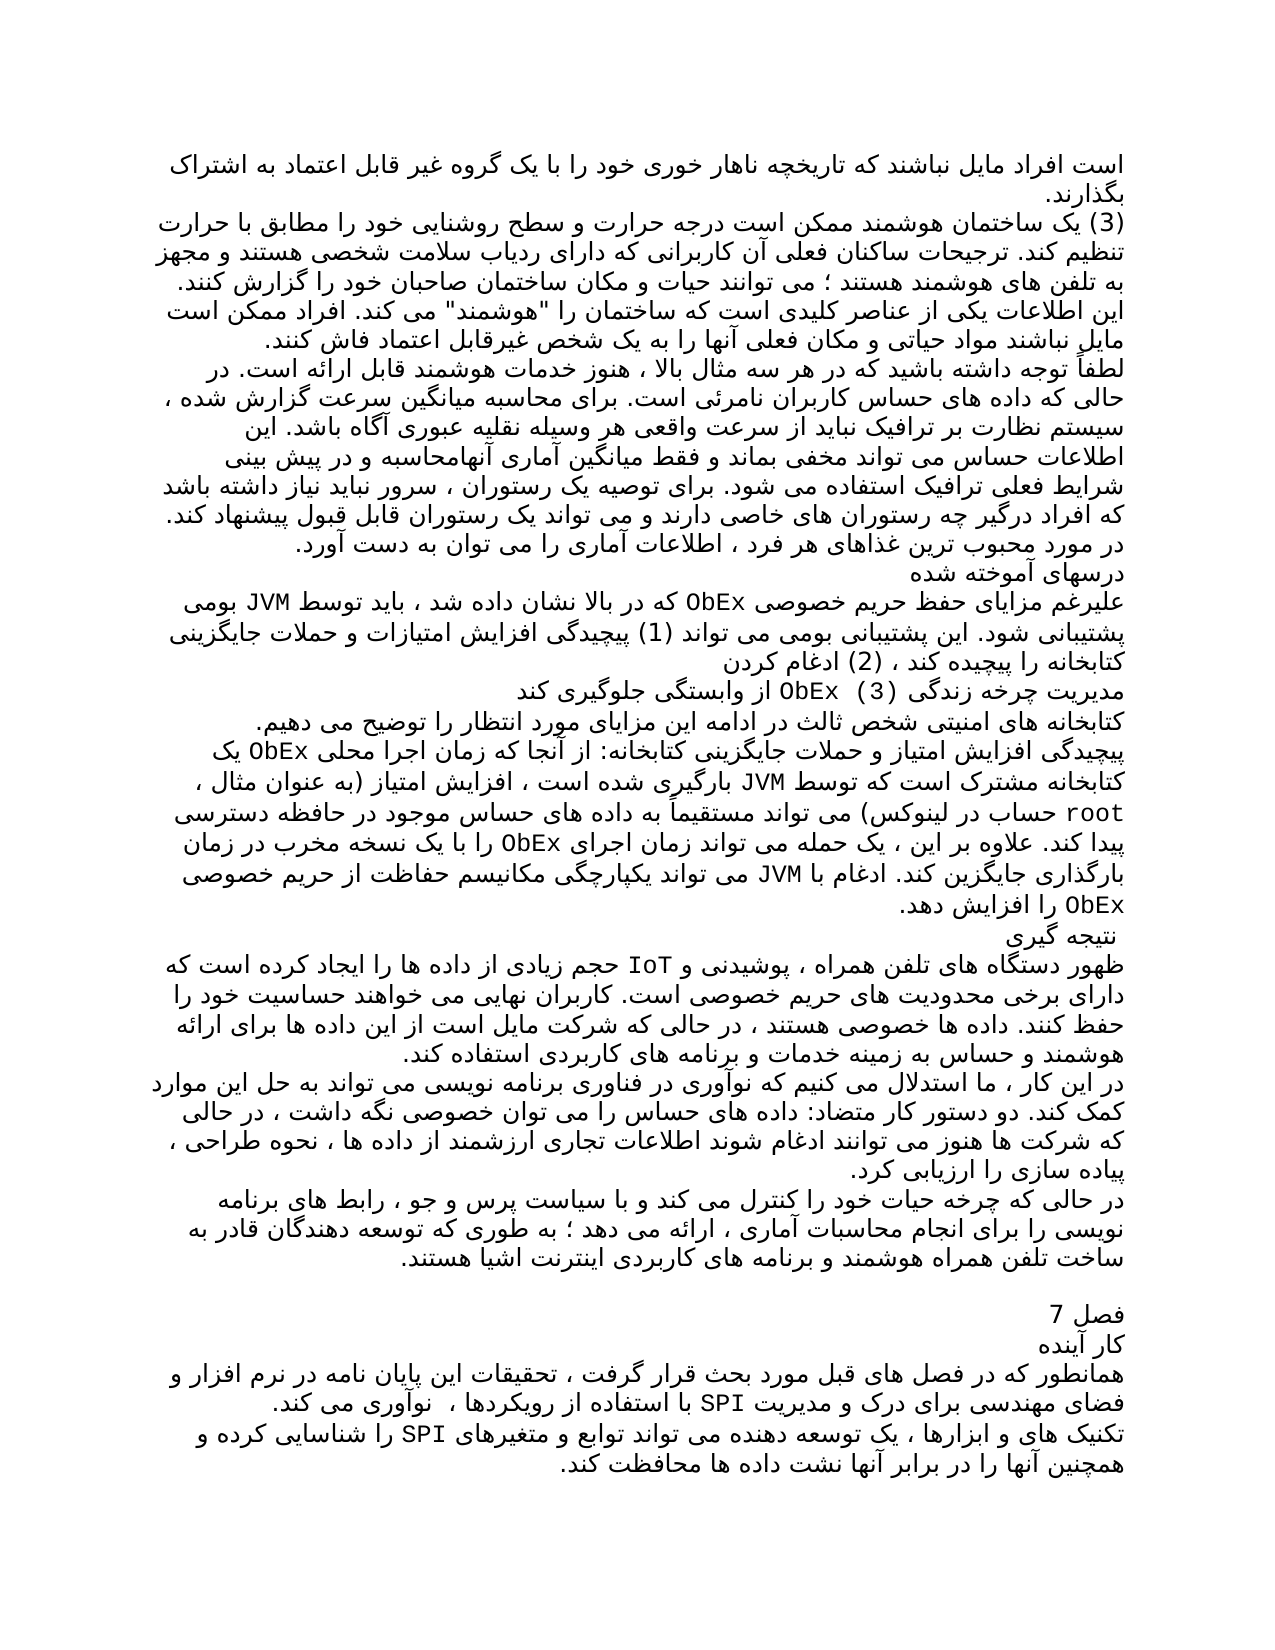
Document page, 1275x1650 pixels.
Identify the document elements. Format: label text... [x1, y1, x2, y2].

text علیرغم مزایای حفظ حریم خصوصی ObEx که در بالا نشان داده شد ، باید توسط JVM بومی پشتیبانی شود. این پشتیبانی بومی می تواند (1) پیچیدگی افزایش امتیازات و حملات جایگزینی کتابخانه را پیچیده کند ، (2) ادغام کردن [150, 587, 1125, 677]
text تکنیک های و ابزارها ، یک توسعه دهنده می تواند توابع و متغیرهای SPI را شناسایی کرده و همچنین آنها را در برابر آنها نشت داده ها محافظت کند. [150, 1419, 1125, 1479]
text ظهور دستگاه های تلفن همراه ، پوشیدنی و IoT حجم زیادی از داده ها را ایجاد کرده است که دارای برخی محدودیت های حریم خصوصی است. کاربران نهایی می خواهند حساسیت خود را حفظ کنند. داده ها خصوصی هستند ، در حالی که شرکت مایل است از این داده ها برای ارائه هوشمند و حساس به زمینه خدمات و برنامه های کاربردی استفاده کند. [150, 950, 1125, 1068]
text (3) یک ساختمان هوشمند ممکن است درجه حرارت و سطح روشنایی خود را مطابق با حرارت تنظیم کند. ترجیحات ساکنان فعلی آن کاربرانی که دارای ردیاب سلامت شخصی هستند و مجهز به تلفن های هوشمند هستند ؛ می توانند حیات و مکان ساختمان صاحبان خود را گزارش کنند. این اطلاعات یکی از عناصر کلیدی است که ساختمان را "هوشمند" می کند. افراد ممکن است مایل نباشند مواد حیاتی و مکان فعلی آنها را به یک شخص غیرقابل اعتماد فاش کنند. [150, 208, 1125, 354]
text مدیریت چرخه زندگی ObEx (3) از وابستگی جلوگیری کند [150, 677, 1125, 707]
text همانطور که در فصل های قبل مورد بحث قرار گرفت ، تحقیقات این پایان نامه در نرم افزار و فضای مهندسی برای درک و مدیریت SPI با استفاده از رویکردها ، نوآوری می کند. [150, 1359, 1125, 1419]
text کار آینده [150, 1330, 1125, 1359]
text نتیجه گیری [150, 921, 1125, 950]
text پیچیدگی افزایش امتیاز و حملات جایگزینی کتابخانه: از آنجا که زمان اجرا محلی ObEx یک کتابخانه مشترک است که توسط JVM بارگیری شده است ، افزایش امتیاز (به عنوان مثال ، root حساب در لینوکس) می تواند مستقیماً به داده های حساس موجود در حافظه دسترسی پیدا کند. علاوه بر این ، یک حمله می تواند زمان اجرای ObEx را با یک نسخه مخرب در زمان بارگذاری جایگزین کند. ادغام با JVM می تواند یکپارچگی مکانیسم حفاظت از حریم خصوصی ObEx را افزایش دهد. [150, 736, 1125, 921]
text کتابخانه های امنیتی شخص ثالث در ادامه این مزایای مورد انتظار را توضیح می دهیم. [150, 707, 1125, 736]
text درسهای آموخته شده [150, 558, 1125, 587]
text در این کار ، ما استدلال می کنیم که نوآوری در فناوری برنامه نویسی می تواند به حل این موارد کمک کند. دو دستور کار متضاد: داده های حساس را می توان خصوصی نگه داشت ، در حالی که شرکت ها هنوز می توانند ادغام شوند اطلاعات تجاری ارزشمند از داده ها ، نحوه طراحی ، پیاده سازی را ارزیابی کرد. [150, 1068, 1125, 1185]
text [150, 150, 1125, 208]
text فصل 7 [150, 1301, 1125, 1330]
text لطفاً توجه داشته باشید که در هر سه مثال بالا ، هنوز خدمات هوشمند قابل ارائه است. در حالی که داده های حساس کاربران نامرئی است. برای محاسبه میانگین سرعت گزارش شده ، سیستم نظارت بر ترافیک نباید از سرعت واقعی هر وسیله نقلیه عبوری آگاه باشد. این اطلاعات حساس می تواند مخفی بماند و فقط میانگین آماری آنهامحاسبه و در پیش بینی شرایط فعلی ترافیک استفاده می شود. برای توصیه یک رستوران ، سرور نباید نیاز داشته باشد که افراد درگیر چه رستوران های خاصی دارند و می تواند یک رستوران قابل قبول پیشنهاد کند. در مورد محبوب ترین غذاهای هر فرد ، اطلاعات آماری را می توان به دست آورد. [150, 354, 1125, 558]
text در حالی که چرخه حیات خود را کنترل می کند و با سیاست پرس و جو ، رابط های برنامه نویسی را برای انجام محاسبات آماری ، ارائه می دهد ؛ به طوری که توسعه دهندگان قادر به ساخت تلفن همراه هوشمند و برنامه های کاربردی اینترنت اشیا هستند. [150, 1185, 1125, 1272]
